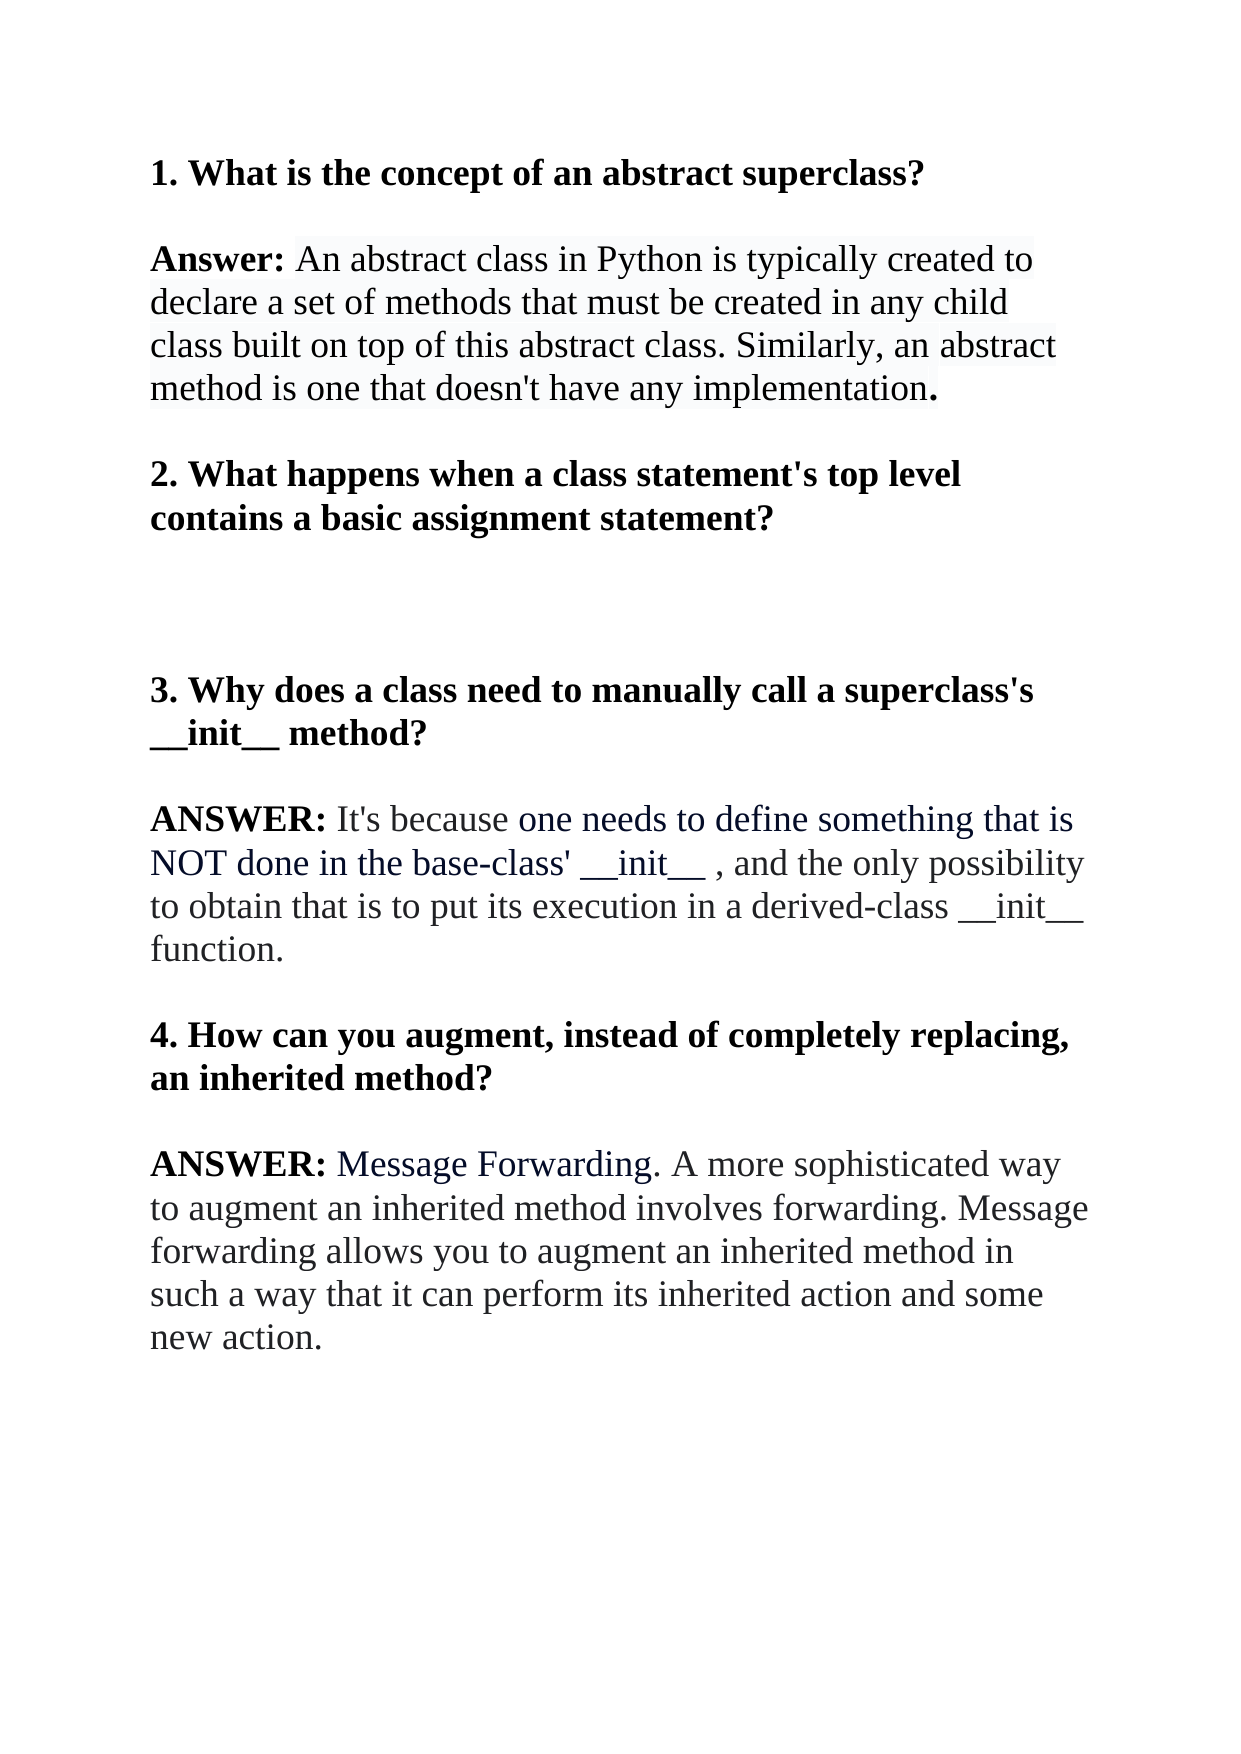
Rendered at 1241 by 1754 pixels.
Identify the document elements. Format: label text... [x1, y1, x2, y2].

text 1. What is the concept of an abstract superclass? [150, 150, 1090, 193]
text ANSWER: Message Forwarding. A more sophisticated way to augment an inherited method involves forwarding. Message forwarding allows you to augment an inherited method in such a way that it can perform its inherited action and some new action. [323, 1142, 1090, 1357]
text 2. What happens when a class statement's top level contains a basic assignment statement? [150, 452, 1090, 538]
text 3. Why does a class need to manually call a superclass's __init__ method? [150, 667, 1090, 754]
text ANSWER: It's because one needs to define something that is NOT done in the base-class' __init__ , and the only possibility to obtain that is to put its execution in a derived-class __init__ function. [150, 797, 1090, 969]
text ANSWER: Message Forwarding. A more sophisticated way to augment an inherited method involves forwarding. Message forwarding allows you to augment an inherited method in such a way that it can perform its inherited action and some new action. [150, 1142, 652, 1185]
text 4. How can you augment, instead of completely replacing, an inherited method? [150, 1012, 1090, 1099]
text Answer: An abstract class in Python is typically created to declare a set of methods that must be created in any child class built on top of this abstract class. Similarly, an abstract method is one that doesn't have any implementation. [150, 236, 1090, 409]
